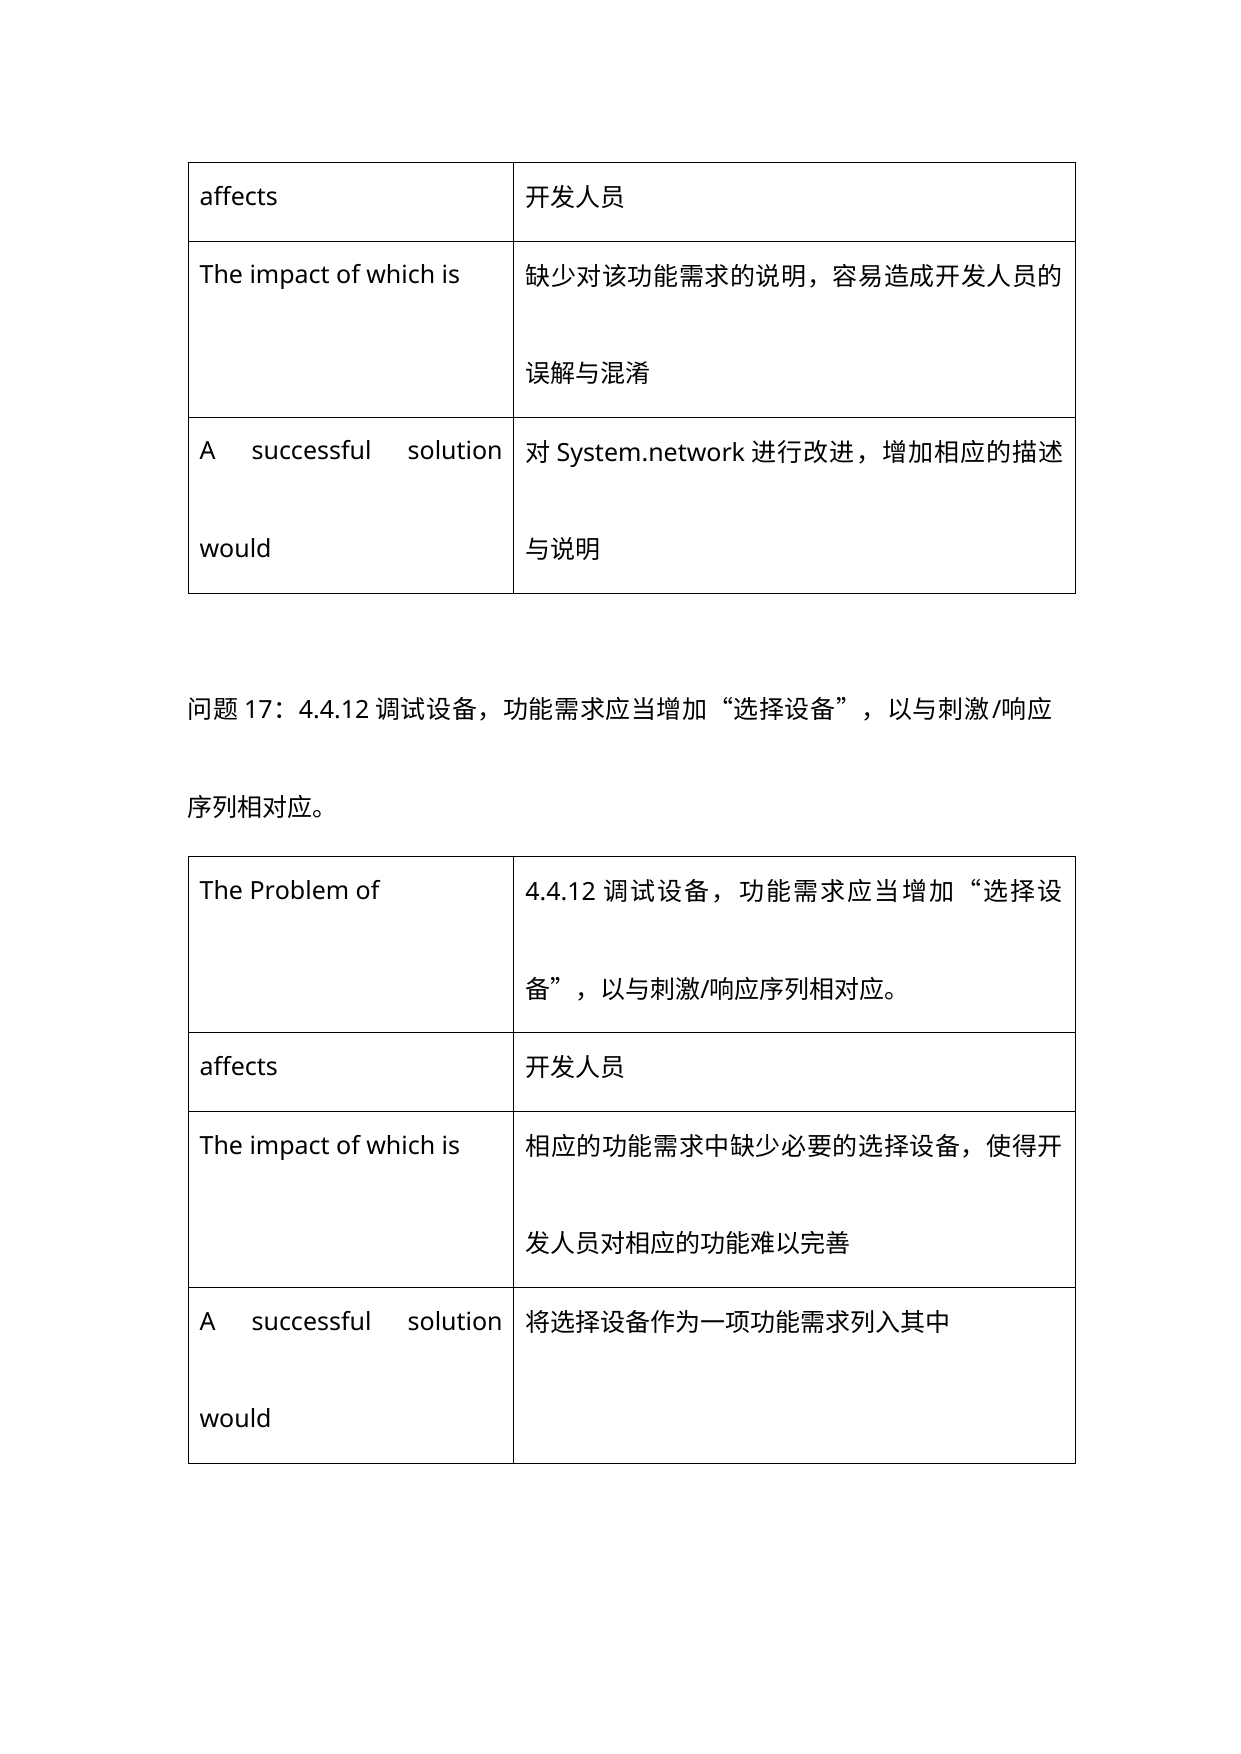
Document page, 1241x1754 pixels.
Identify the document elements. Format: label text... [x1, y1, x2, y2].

table_cell affects [189, 163, 513, 241]
table_cell 开发人员 [514, 163, 1075, 241]
table_cell The impact of which is [189, 242, 513, 417]
table_cell A successful solution would [189, 1288, 513, 1463]
table_cell 缺少对该功能需求的说明，容易造成开发人员的误解与混淆 [514, 242, 1075, 417]
table_cell affects [189, 1033, 513, 1111]
table_cell 对System.network进行改进，增加相应的描述与说明 [514, 418, 1075, 593]
table_cell 相应的功能需求中缺少必要的选择设备，使得开发人员对相应的功能难以完善 [514, 1112, 1075, 1287]
table_header 4.4.12调试设备，功能需求应当增加“选择设备”，以与刺激/响应序列相对应。 [514, 857, 1075, 1032]
table_cell 开发人员 [514, 1033, 1075, 1111]
table_cell 将选择设备作为一项功能需求列入其中 [514, 1288, 1075, 1463]
text 问题17：4.4.12调试设备，功能需求应当增加“选择设备”，以与刺激/响应序列相对应。 [187, 676, 1053, 838]
table_header The Problem of [189, 857, 513, 1032]
table_cell A successful solution would [189, 418, 513, 593]
table_cell The impact of which is [189, 1112, 513, 1287]
